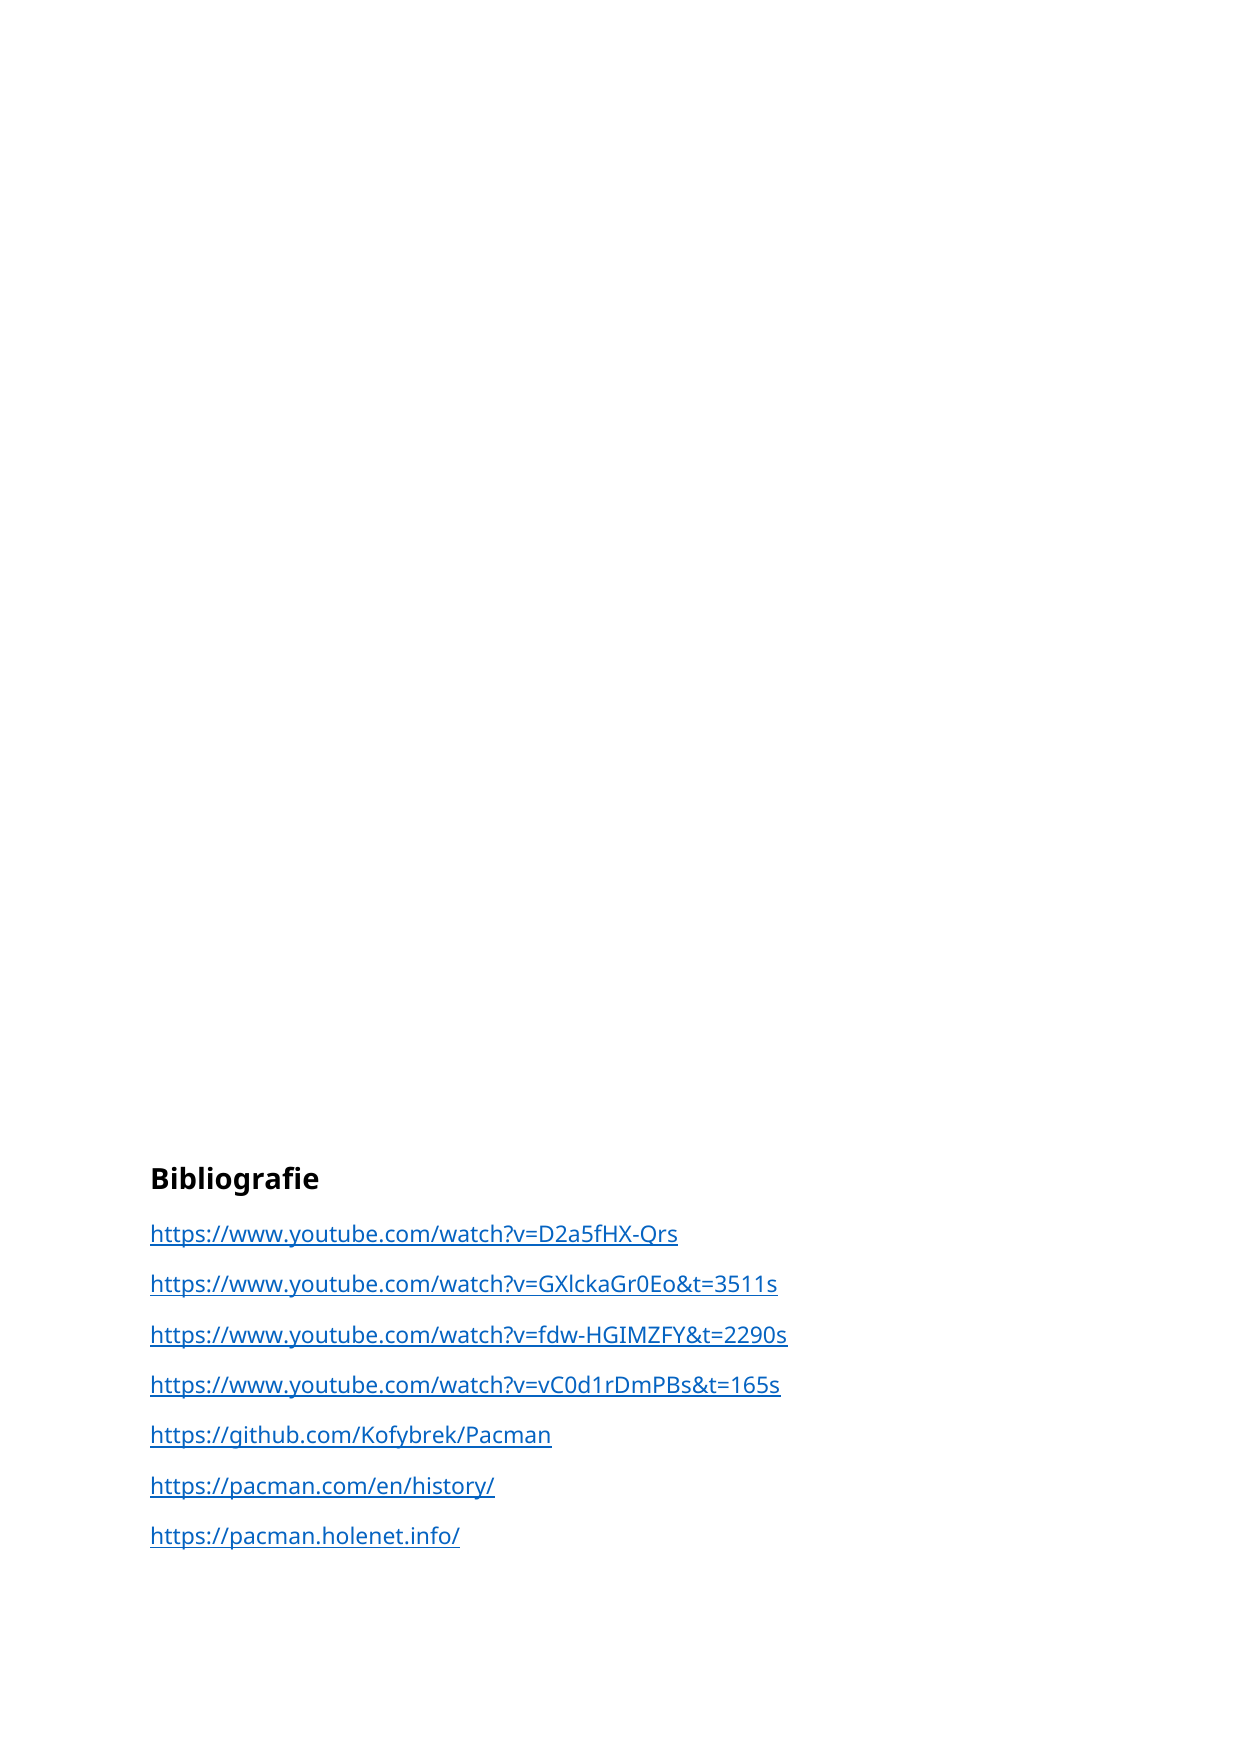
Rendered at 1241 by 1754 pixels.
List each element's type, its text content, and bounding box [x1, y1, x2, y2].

text https://www.youtube.com/watch?v=vC0d1rDmPBs&t=165s [150, 1369, 1090, 1400]
text https://pacman.com/en/history/ [150, 1470, 1090, 1501]
text https://pacman.holenet.info/ [150, 1520, 1090, 1552]
text Bibliografie [150, 1158, 1090, 1198]
text https://www.youtube.com/watch?v=D2a5fHX-Qrs [150, 1218, 1090, 1249]
text https://github.com/Kofybrek/Pacman [150, 1419, 1090, 1451]
text https://www.youtube.com/watch?v=GXlckaGr0Eo&t=3511s [150, 1268, 1090, 1299]
text https://www.youtube.com/watch?v=fdw-HGIMZFY&t=2290s [150, 1319, 1090, 1350]
